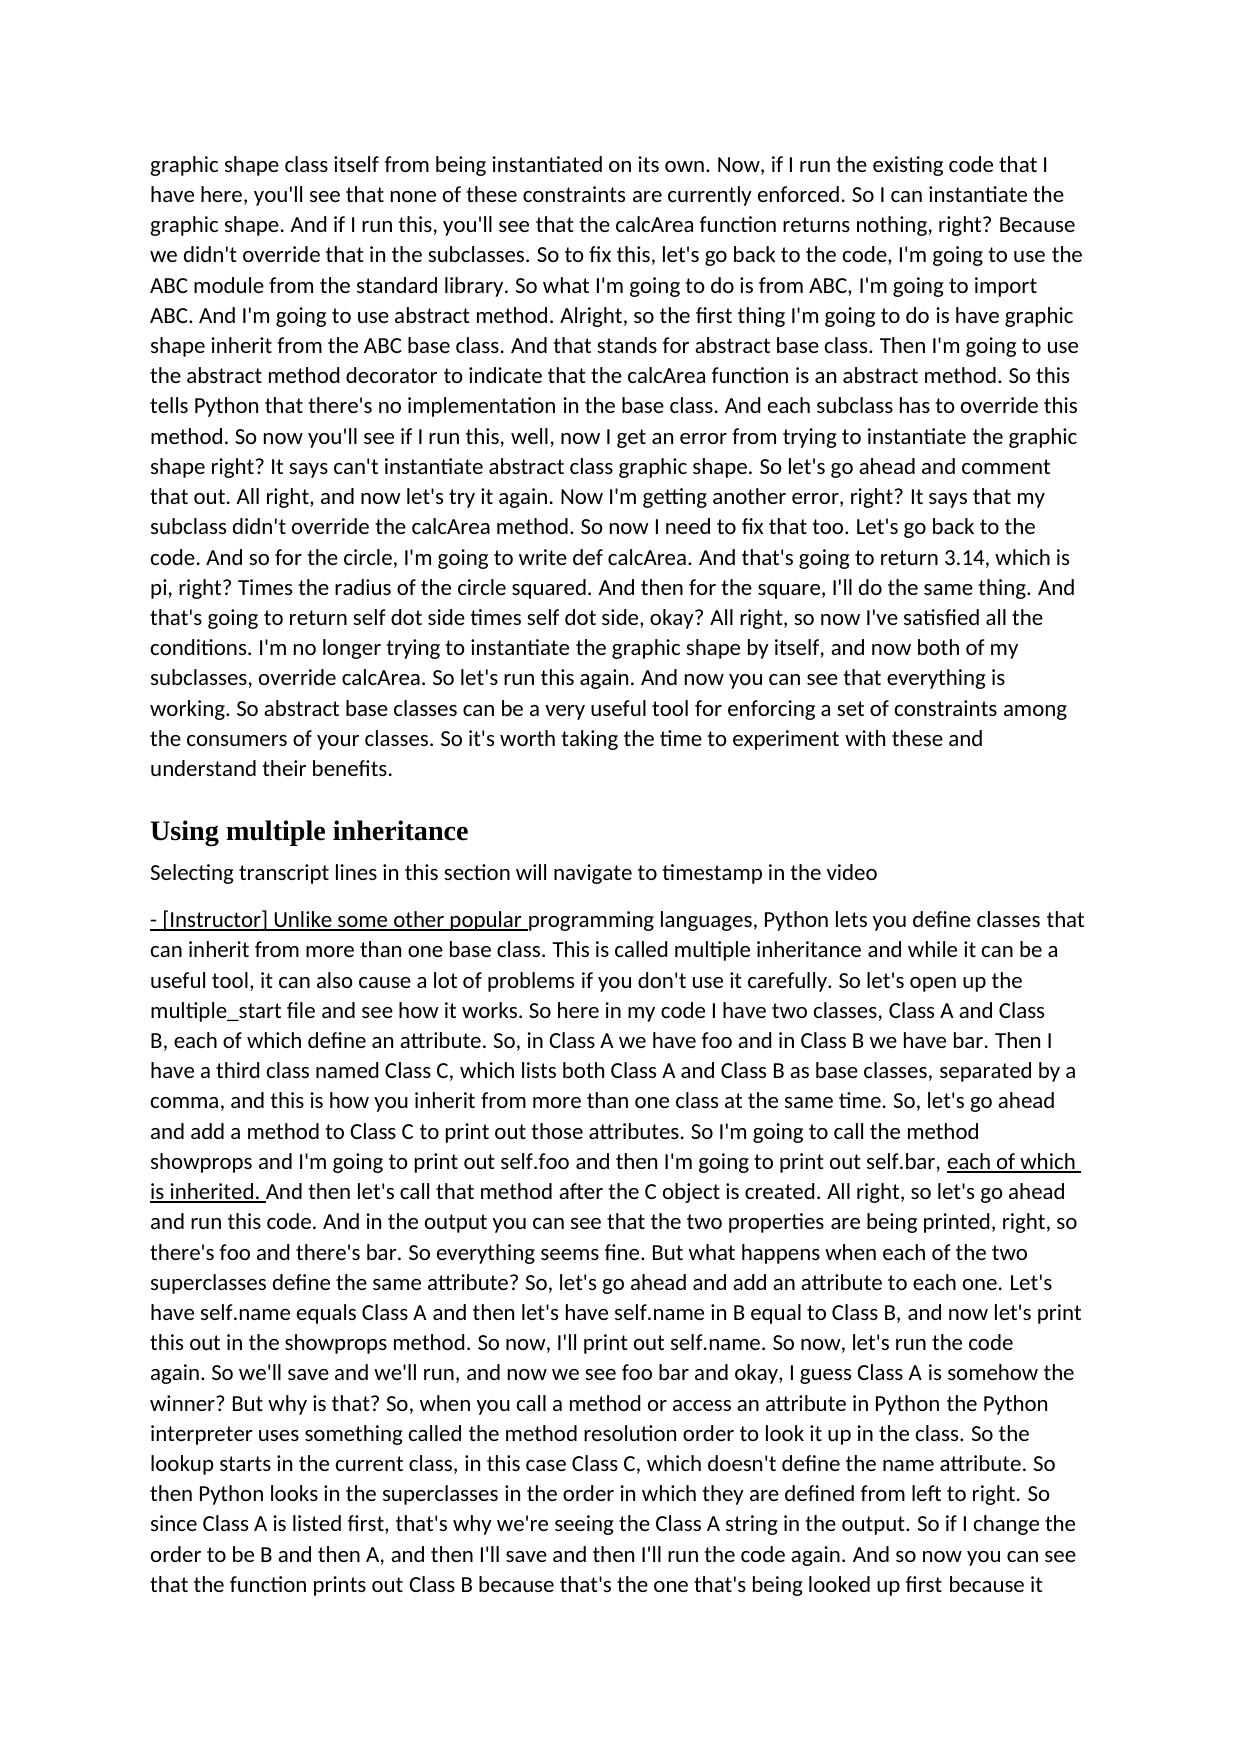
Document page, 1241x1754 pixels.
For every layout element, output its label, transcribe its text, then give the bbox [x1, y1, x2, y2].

text Selecting transcript lines in this section will navigate to timestamp in the video [150, 858, 1090, 886]
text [150, 905, 1090, 1598]
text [150, 150, 1090, 782]
subtitle Using multiple inheritance [150, 813, 1090, 846]
